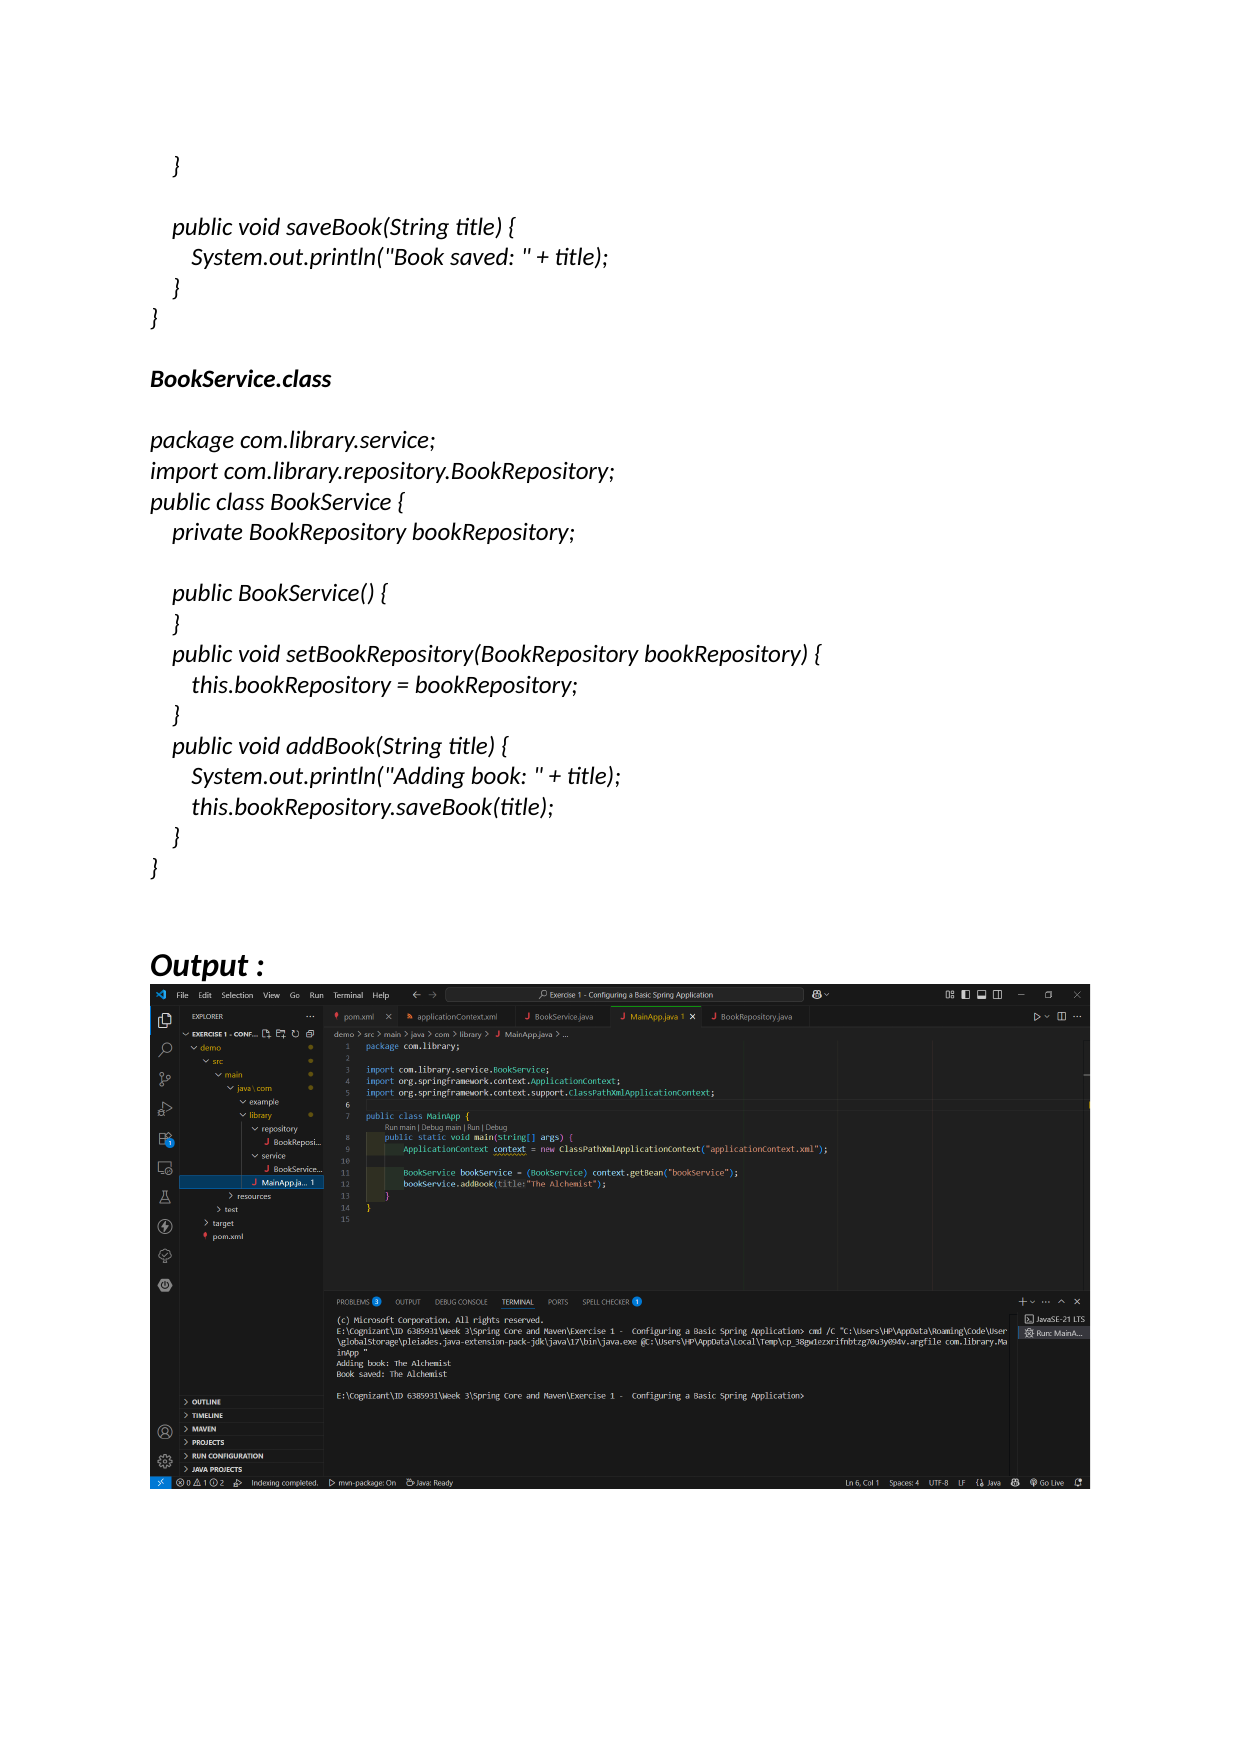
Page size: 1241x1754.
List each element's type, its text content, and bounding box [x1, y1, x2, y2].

text this.bookRepository = bookRepository; [150, 669, 1090, 699]
text package com.library.service; [150, 425, 1090, 455]
text public void addBook(String title) { [150, 730, 1090, 760]
text } [150, 699, 1090, 730]
text import com.library.repository.BookRepository; [150, 455, 1090, 486]
text } [150, 272, 1090, 303]
text public void saveBook(String title) { [150, 211, 1090, 242]
text public void setBookRepository(BookRepository bookRepository) { [150, 638, 1090, 669]
text } [150, 821, 1090, 852]
text public class BookService { [150, 486, 1090, 516]
text Output : [150, 943, 1090, 984]
text BookService.class [150, 364, 1090, 394]
text } [150, 852, 1090, 882]
text } [150, 608, 1090, 638]
text public BookService() { [150, 577, 1090, 608]
picture [150, 984, 1091, 1489]
text this.bookRepository.saveBook(title); [150, 791, 1090, 821]
text System.out.println("Book saved: " + title); [150, 242, 1090, 272]
text } [150, 303, 1090, 333]
text System.out.println("Adding book: " + title); [150, 760, 1090, 791]
text } [150, 150, 1090, 181]
text private BookRepository bookRepository; [150, 516, 1090, 547]
